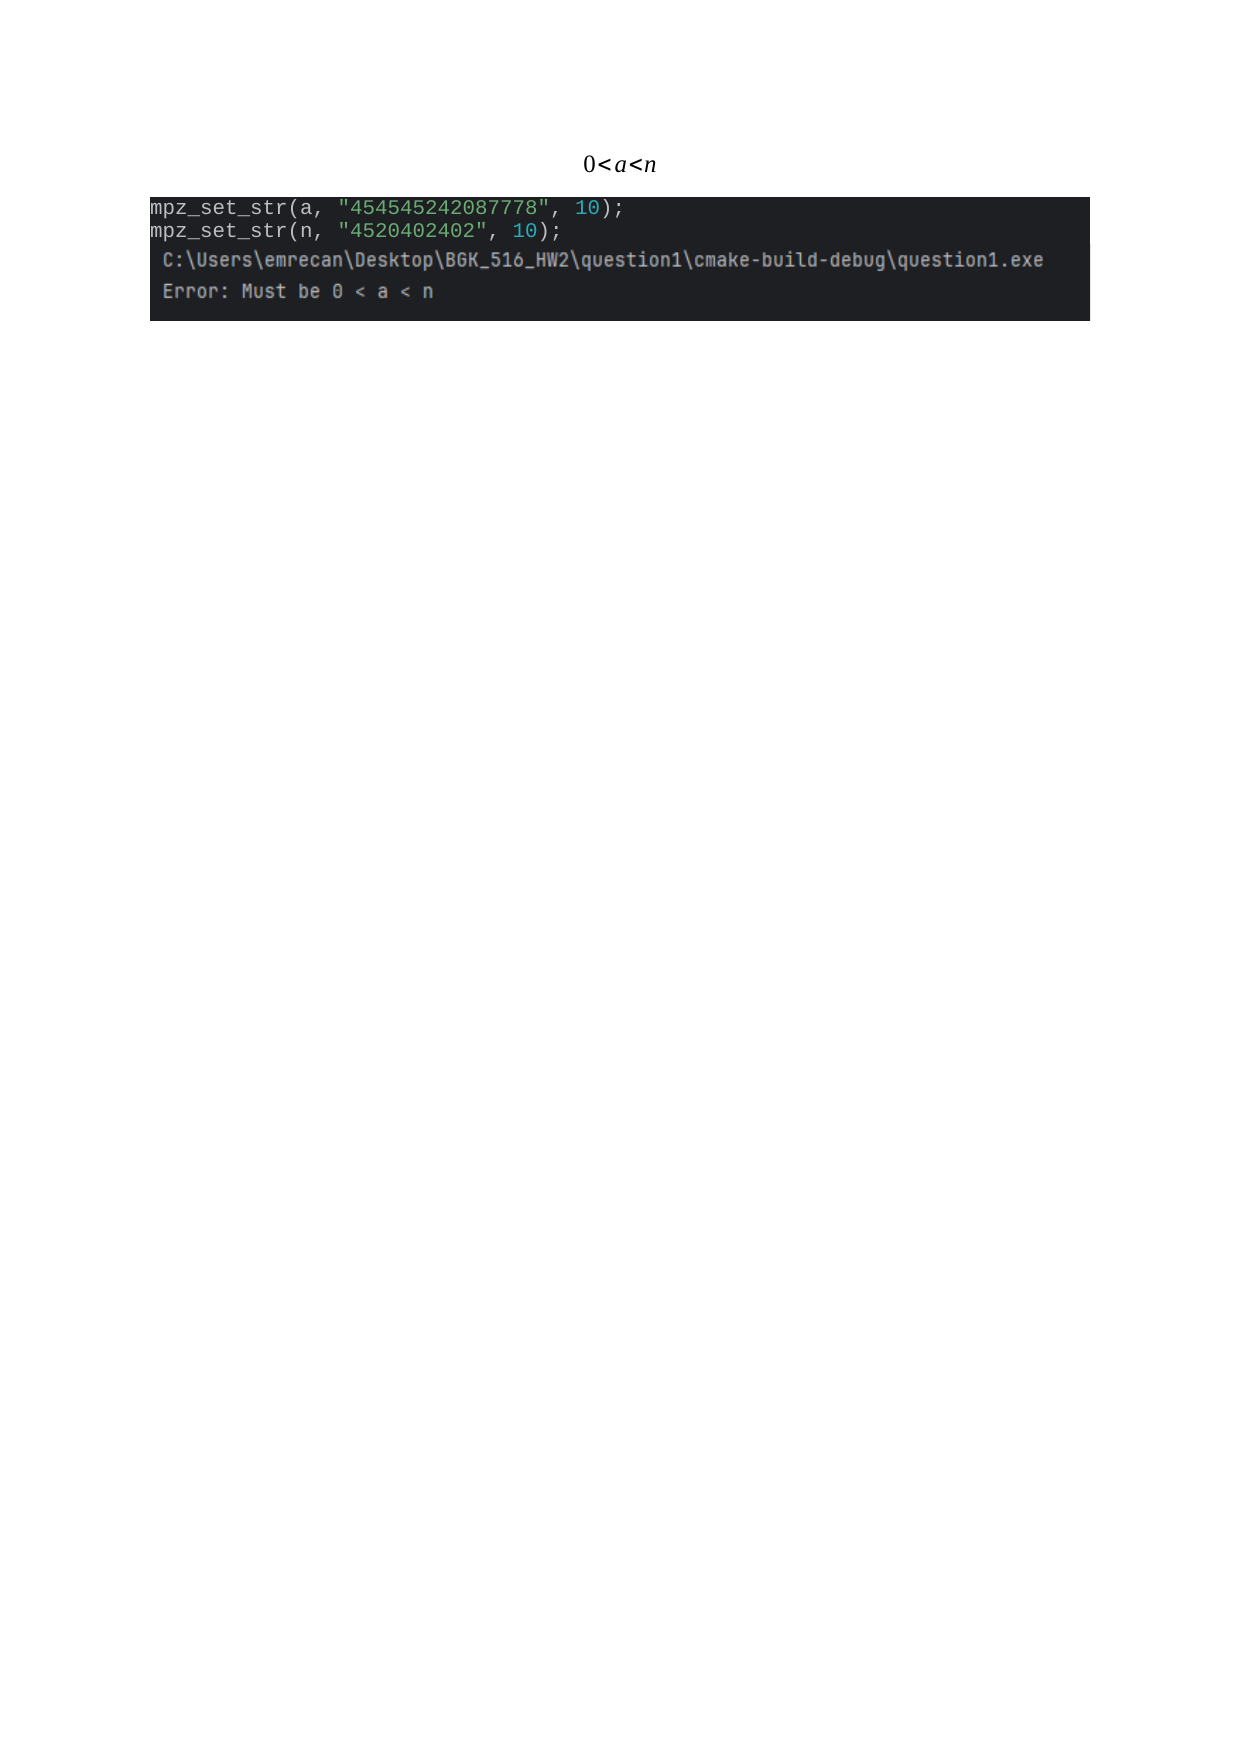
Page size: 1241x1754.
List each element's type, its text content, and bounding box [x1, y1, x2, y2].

text mpz_set_str(a, "454545242087778", 10); mpz_set_str(n, "4520402402", 10); [150, 197, 1090, 244]
picture [150, 244, 1091, 321]
